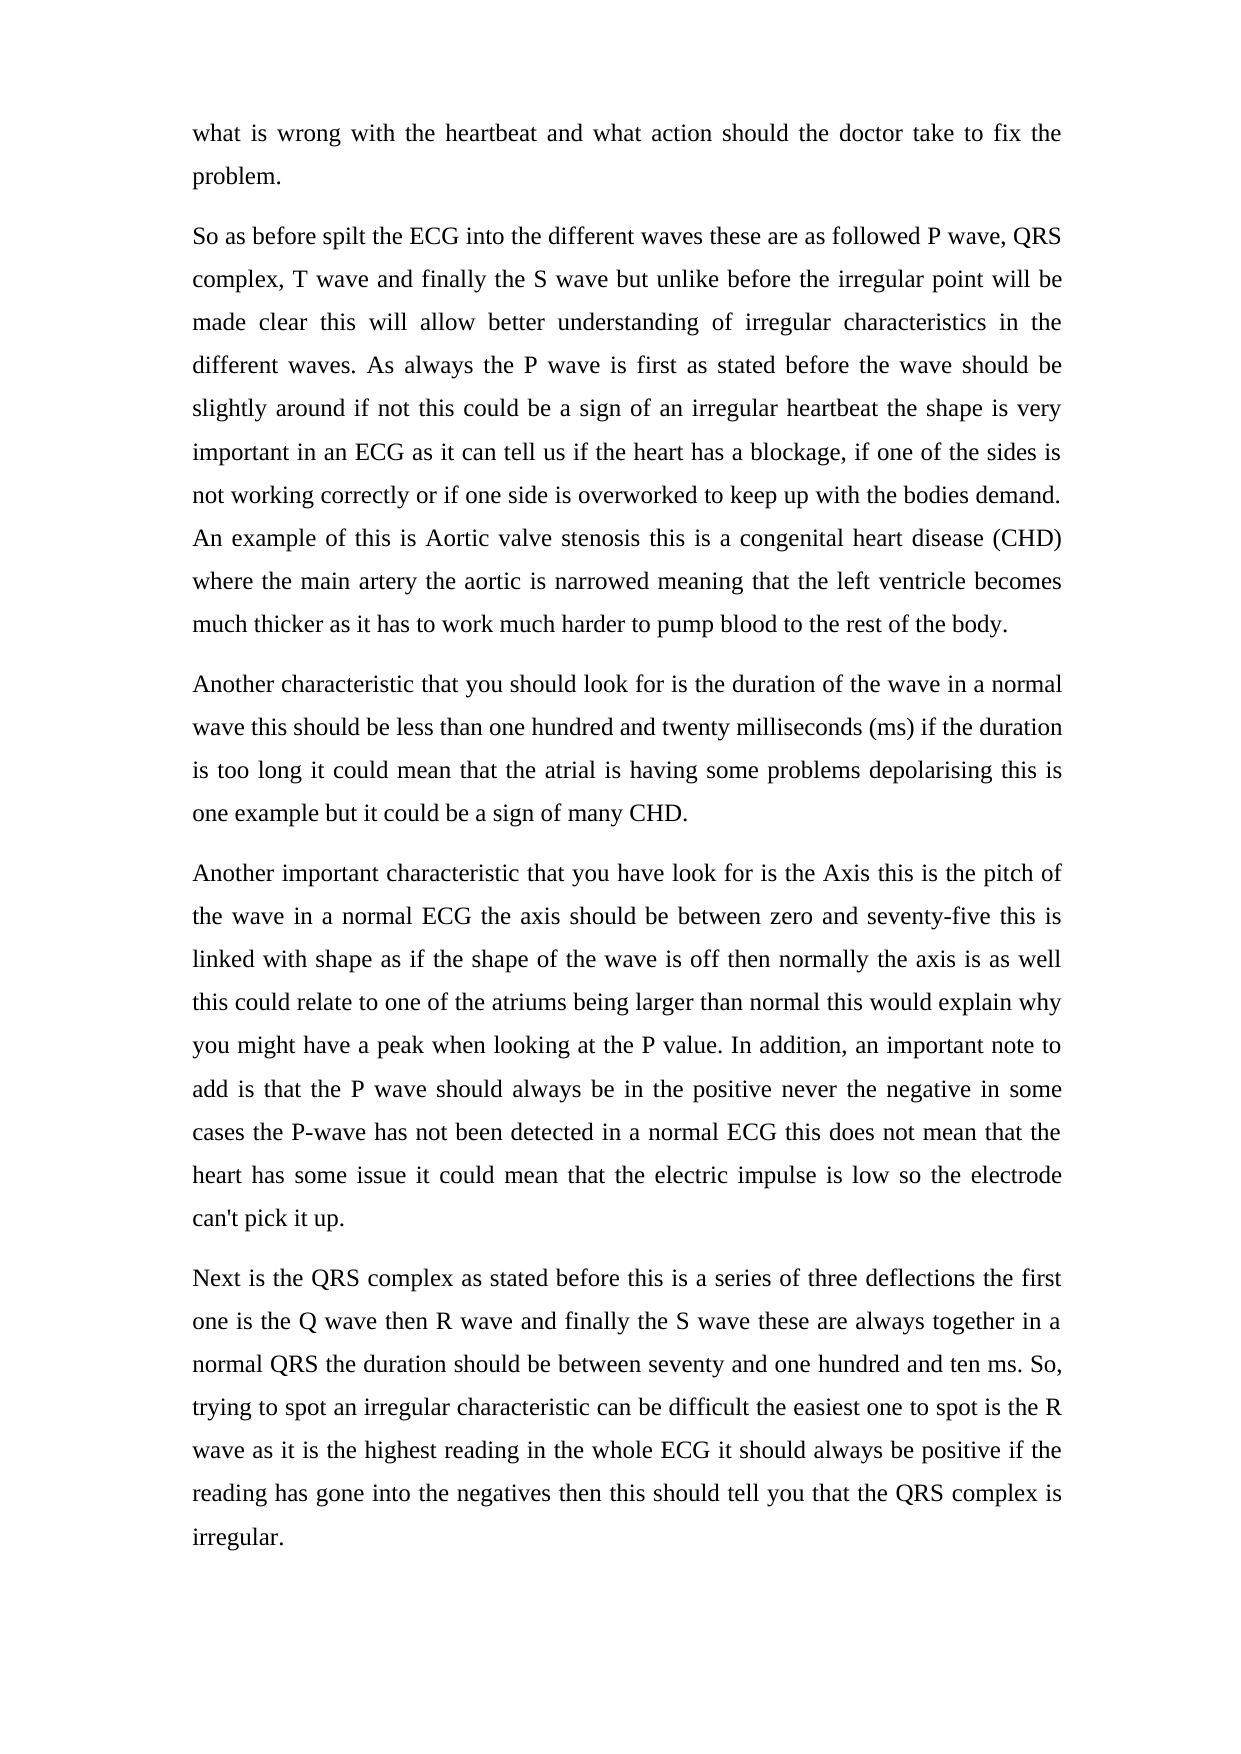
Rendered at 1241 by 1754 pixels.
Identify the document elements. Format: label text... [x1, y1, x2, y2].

text So as before spilt the ECG into the different waves these are as followed P wave, QRS complex, T wave and finally the S wave but unlike before the irregular point will be made clear this will allow better understanding of irregular characteristics in the different waves. As always the P wave is first as stated before the wave should be slightly around if not this could be a sign of an irregular heartbeat the shape is very important in an ECG as it can tell us if the heart has a blockage, if one of the sides is not working correctly or if one side is overworked to keep up with the bodies demand. An example of this is Aortic valve stenosis this is a congenital heart disease (CHD) where the main artery the aortic is narrowed meaning that the left ventricle becomes much thicker as it has to work much harder to pump blood to the rest of the body. [192, 221, 1063, 638]
text Next is the QRS complex as stated before this is a series of three deflections the first one is the Q wave then R wave and finally the S wave these are always together in a normal QRS the duration should be between seventy and one hundred and ten ms. So, trying to spot an irregular characteristic can be difficult the easiest one to spot is the R wave as it is the highest reading in the whole ECG it should always be positive if the reading has gone into the negatives then this should tell you that the QRS complex is irregular. [192, 1263, 1063, 1550]
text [192, 118, 1063, 190]
text Another characteristic that you should look for is the duration of the wave in a normal wave this should be less than one hundred and twenty milliseconds (ms) if the duration is too long it could mean that the atrial is having some problems depolarising this is one example but it could be a sign of many CHD. [192, 669, 1063, 827]
text Another important characteristic that you have look for is the Axis this is the pitch of the wave in a normal ECG the axis should be between zero and seventy-five this is linked with shape as if the shape of the wave is off then normally the axis is as well this could relate to one of the atriums being larger than normal this would explain why you might have a peak when looking at the P value. In addition, an important note to add is that the P wave should always be in the positive never the negative in some cases the P-wave has not been detected in a normal ECG this does not mean that the heart has some issue it could mean that the electric impulse is low so the electrode can't pick it up. [192, 858, 1063, 1232]
